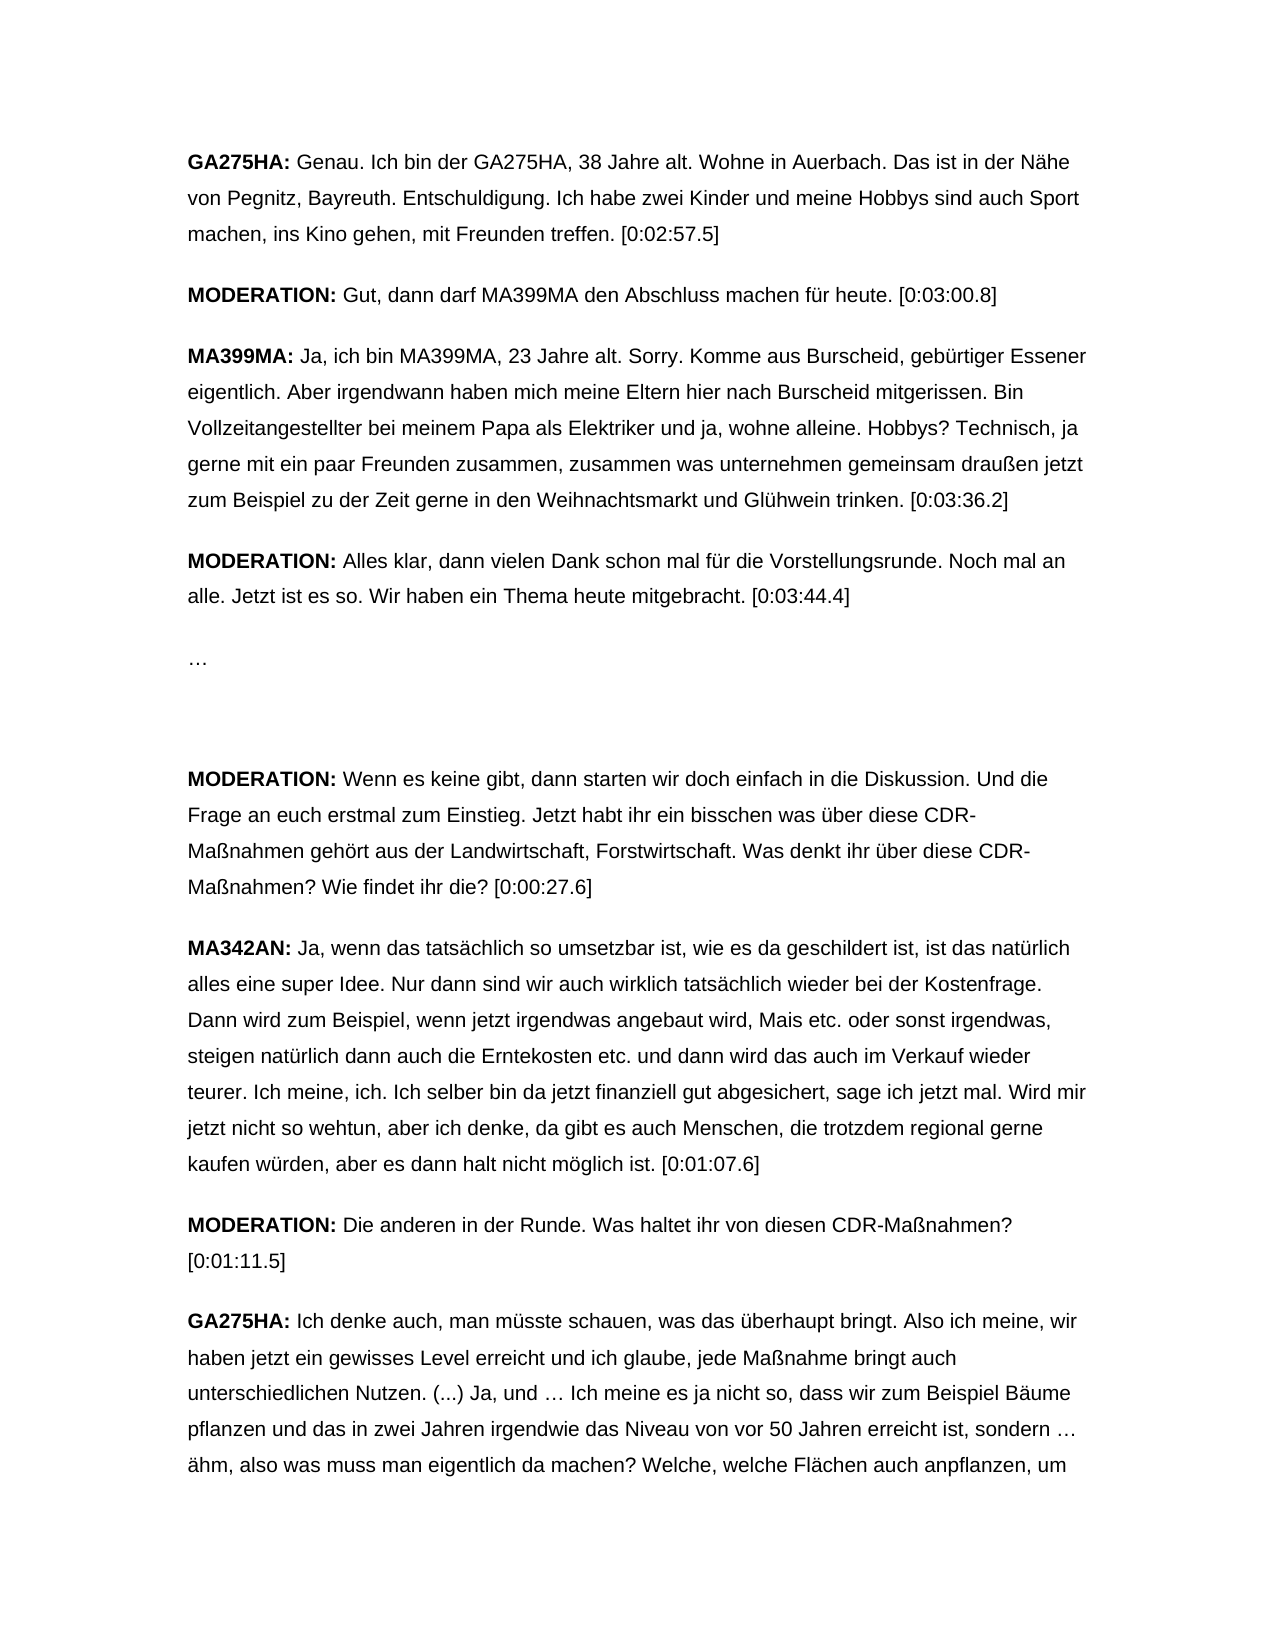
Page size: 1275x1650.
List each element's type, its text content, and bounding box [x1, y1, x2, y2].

text MODERATION: Alles klar, dann vielen Dank schon mal für die Vorstellungsrunde. Noch mal an alle. Jetzt ist es so. Wir haben ein Thema heute mitgebracht. [0:03:44.4] [187, 548, 1087, 608]
text MODERATION: Gut, dann darf MA399MA den Abschluss machen für heute. [0:03:00.8] [187, 283, 1087, 307]
text … [187, 645, 1087, 669]
text MODERATION: Wenn es keine gibt, dann starten wir doch einfach in die Diskussion. Und die Frage an euch erstmal zum Einstieg. Jetzt habt ihr ein bisschen was über diese CDR-Maßnahmen gehört aus der Landwirtschaft, Forstwirtschaft. Was denkt ihr über diese CDR-Maßnahmen? Wie findet ihr die? [0:00:27.6] [187, 767, 1087, 899]
text MA399MA: Ja, ich bin MA399MA, 23 Jahre alt. Sorry. Komme aus Burscheid, gebürtiger Essener eigentlich. Aber irgendwann haben mich meine Eltern hier nach Burscheid mitgerissen. Bin Vollzeitangestellter bei meinem Papa als Elektriker und ja, wohne alleine. Hobbys? Technisch, ja gerne mit ein paar Freunden zusammen, zusammen was unternehmen gemeinsam draußen jetzt zum Beispiel zu der Zeit gerne in den Weihnachtsmarkt und Glühwein trinken. [0:03:36.2] [187, 344, 1087, 511]
text MA342AN: Ja, wenn das tatsächlich so umsetzbar ist, wie es da geschildert ist, ist das natürlich alles eine super Idee. Nur dann sind wir auch wirklich tatsächlich wieder bei der Kostenfrage. Dann wird zum Beispiel, wenn jetzt irgendwas angebaut wird, Mais etc. oder sonst irgendwas, steigen natürlich dann auch die Erntekosten etc. und dann wird das auch im Verkauf wieder teurer. Ich meine, ich. Ich selber bin da jetzt finanziell gut abgesichert, sage ich jetzt mal. Wird mir jetzt nicht so wehtun, aber ich denke, da gibt es auch Menschen, die trotzdem regional gerne kaufen würden, aber es dann halt nicht möglich ist. [0:01:07.6] [187, 936, 1087, 1176]
text GA275HA: Genau. Ich bin der GA275HA, 38 Jahre alt. Wohne in Auerbach. Das ist in der Nähe von Pegnitz, Bayreuth. Entschuldigung. Ich habe zwei Kinder und meine Hobbys sind auch Sport machen, ins Kino gehen, mit Freunden treffen. [0:02:57.5] [187, 150, 1087, 246]
text MODERATION: Die anderen in der Runde. Was haltet ihr von diesen CDR-Maßnahmen? [0:01:11.5] [187, 1212, 1087, 1272]
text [187, 1309, 1087, 1477]
